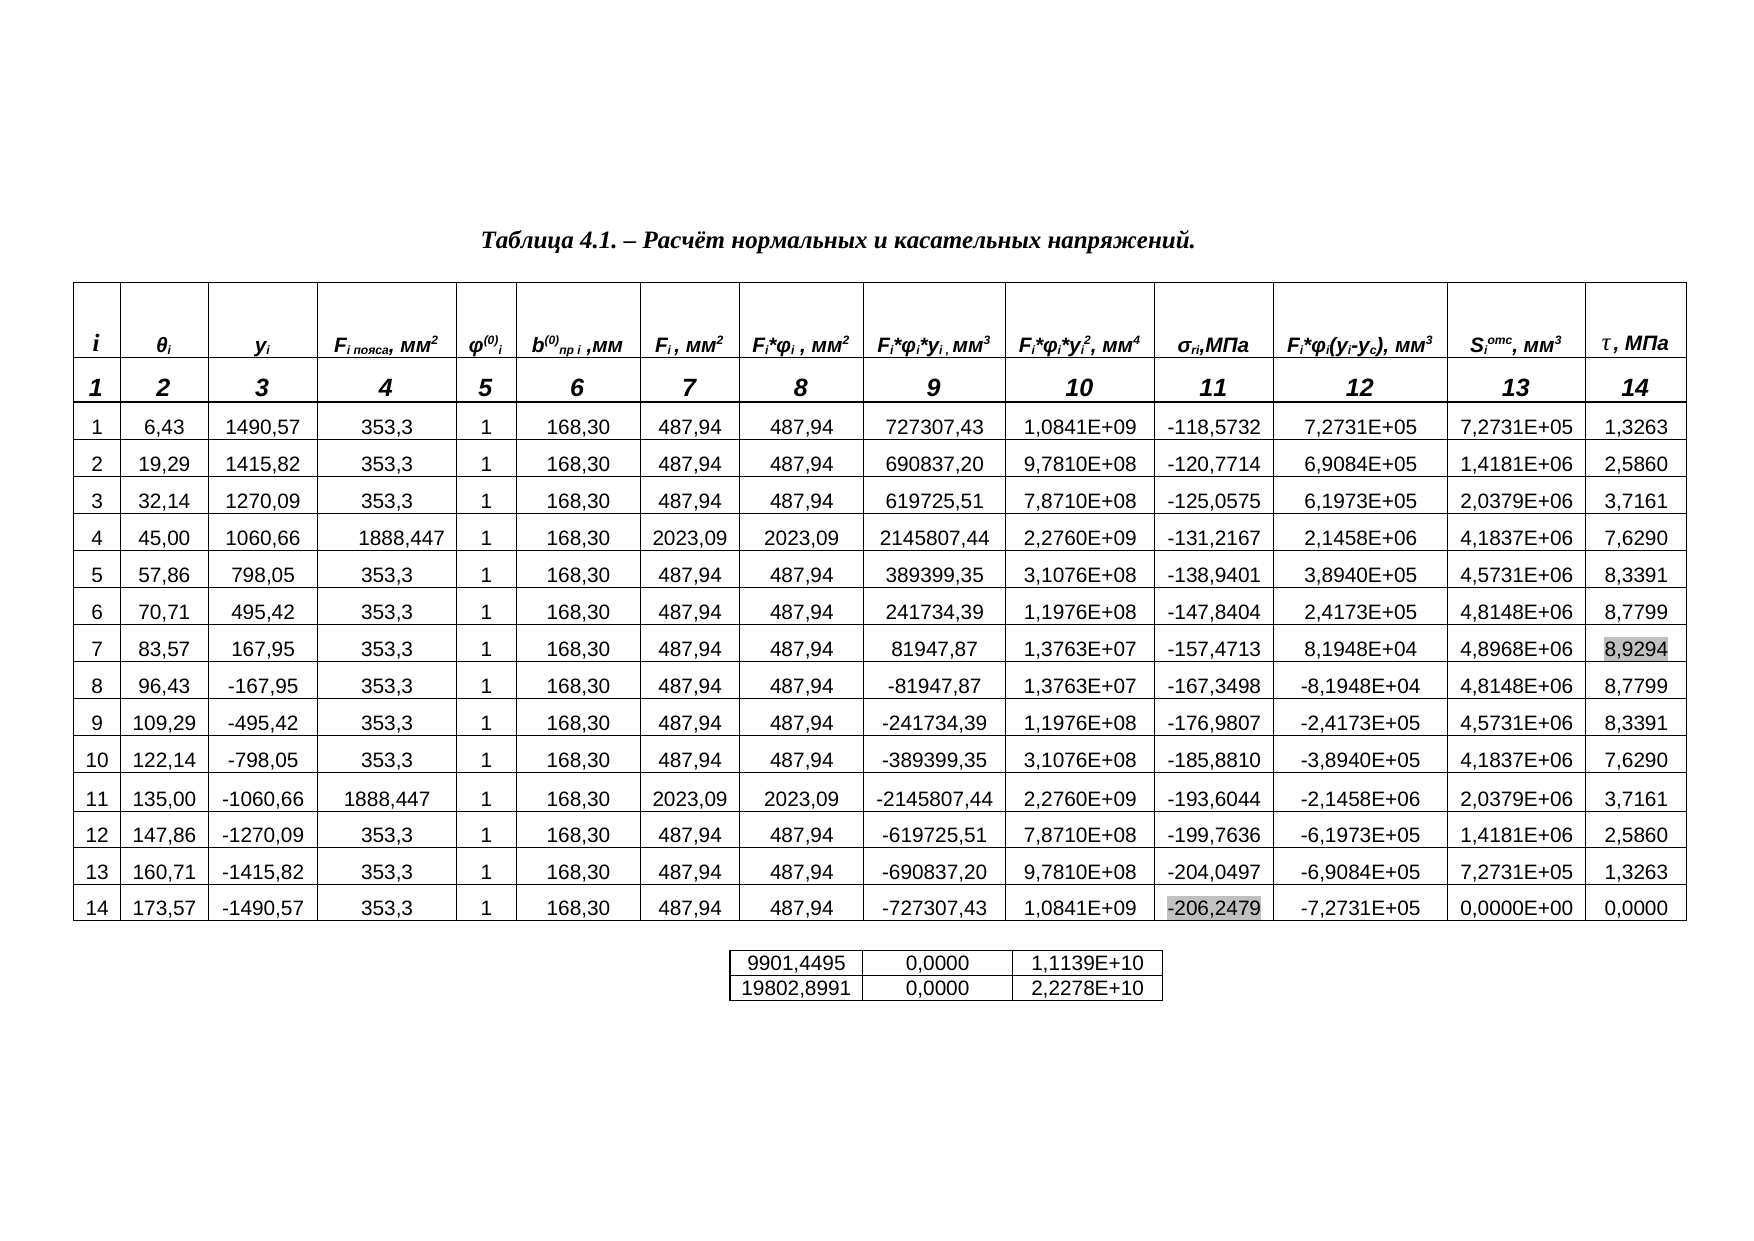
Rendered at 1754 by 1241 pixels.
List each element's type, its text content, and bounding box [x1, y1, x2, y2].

table_header 9901,4495 [731, 951, 862, 975]
table_cell -241734,39 [864, 699, 1005, 735]
table_cell 5 [74, 551, 120, 587]
table_cell 109,29 [121, 699, 208, 735]
table_cell 241734,39 [864, 588, 1005, 624]
table_cell 14 [1586, 358, 1686, 401]
table_header , МПа [1586, 283, 1686, 357]
table_cell 4,8148E+06 [1448, 588, 1585, 624]
table_cell 19802,8991 [731, 976, 862, 1000]
table_cell 2 [74, 440, 120, 476]
table_cell -798,05 [209, 736, 317, 772]
table_header b(0)пр i ,мм [517, 283, 640, 357]
table_cell 0,0000 [863, 976, 1012, 1000]
table_cell 168,30 [517, 403, 640, 438]
table_cell -167,3498 [1155, 662, 1273, 698]
table_cell 487,94 [641, 812, 739, 847]
table_cell 690837,20 [864, 440, 1005, 476]
table_cell 1,1976E+08 [1006, 699, 1154, 735]
table_cell -727307,43 [864, 885, 1005, 920]
table_cell 487,94 [740, 885, 863, 920]
table_cell 727307,43 [864, 403, 1005, 438]
table_cell 1,3263 [1586, 403, 1686, 438]
table_cell 1 [457, 773, 516, 811]
table_header σri,МПа [1155, 283, 1273, 357]
table_header Fi , мм2 [641, 283, 739, 357]
table_cell 6 [517, 358, 640, 401]
table_cell 487,94 [641, 885, 739, 920]
table_cell 1,0841E+09 [1006, 885, 1154, 920]
table_cell -147,8404 [1155, 588, 1273, 624]
table_cell 70,71 [121, 588, 208, 624]
table_header yi [209, 283, 317, 357]
table_cell 168,30 [517, 588, 640, 624]
table_header Fi пояса, мм2 [318, 283, 456, 357]
table_cell 4,5731E+06 [1448, 551, 1585, 587]
table_cell 2,2278E+10 [1013, 976, 1162, 1000]
table_cell 8,7799 [1586, 662, 1686, 698]
table_cell 487,94 [740, 736, 863, 772]
table_cell 6,43 [121, 403, 208, 438]
table_cell 168,30 [517, 773, 640, 811]
table_cell 1 [457, 551, 516, 587]
table_cell 3,8940E+05 [1274, 551, 1447, 587]
table_cell 353,3 [318, 440, 456, 476]
table_cell 1,1976E+08 [1006, 588, 1154, 624]
table_cell -2,1458E+06 [1274, 773, 1447, 811]
table_cell 173,57 [121, 885, 208, 920]
table_cell 8,3391 [1586, 699, 1686, 735]
table_header Siотс, мм3 [1448, 283, 1585, 357]
table_cell -1270,09 [209, 812, 317, 847]
table_cell 353,3 [318, 812, 456, 847]
table_cell 1270,09 [209, 477, 317, 513]
table_cell -118,5732 [1155, 403, 1273, 438]
table_cell 487,94 [641, 625, 739, 661]
table_cell -6,9084E+05 [1274, 848, 1447, 884]
table_header 1,1139E+10 [1013, 951, 1162, 975]
table_cell 2,5860 [1586, 812, 1686, 847]
table_cell 13 [74, 848, 120, 884]
table_cell 487,94 [740, 662, 863, 698]
table_cell 147,86 [121, 812, 208, 847]
table_cell -690837,20 [864, 848, 1005, 884]
table_cell -1415,82 [209, 848, 317, 884]
table_cell -199,7636 [1155, 812, 1273, 847]
table_cell -3,8940E+05 [1274, 736, 1447, 772]
table_cell 2145807,44 [864, 514, 1005, 550]
table_cell 7 [641, 358, 739, 401]
table_cell 12 [74, 812, 120, 847]
table_cell 2,2760E+09 [1006, 514, 1154, 550]
table_cell 4,5731E+06 [1448, 699, 1585, 735]
table_cell 8,3391 [1586, 551, 1686, 587]
table_cell 10 [74, 736, 120, 772]
table_cell 81947,87 [864, 625, 1005, 661]
table_cell 9 [74, 699, 120, 735]
table_cell 7,2731E+05 [1274, 403, 1447, 438]
table_cell 3 [74, 477, 120, 513]
table_cell 2,5860 [1586, 440, 1686, 476]
table_cell 168,30 [517, 625, 640, 661]
table_header φ(0)i [457, 283, 516, 357]
table_cell 1 [457, 848, 516, 884]
table_cell 353,3 [318, 662, 456, 698]
table_cell 353,3 [318, 551, 456, 587]
table_cell 2,2760E+09 [1006, 773, 1154, 811]
table_cell 1 [457, 885, 516, 920]
table_cell 168,30 [517, 514, 640, 550]
table_cell 495,42 [209, 588, 317, 624]
table_cell 19,29 [121, 440, 208, 476]
table_cell -8,1948E+04 [1274, 662, 1447, 698]
table_cell 1,4181E+06 [1448, 812, 1585, 847]
table_cell -619725,51 [864, 812, 1005, 847]
table_cell 9 [864, 358, 1005, 401]
table_cell 1415,82 [209, 440, 317, 476]
table_cell 487,94 [740, 588, 863, 624]
table_cell 4,8968E+06 [1448, 625, 1585, 661]
table_header 0,0000 [863, 951, 1012, 975]
table_cell 1 [457, 736, 516, 772]
table_cell 2,1458E+06 [1274, 514, 1447, 550]
table_cell 0,0000 [1586, 885, 1686, 920]
table_cell 353,3 [318, 588, 456, 624]
table_cell 487,94 [641, 551, 739, 587]
table_cell 8,7799 [1586, 588, 1686, 624]
table_cell 487,94 [641, 588, 739, 624]
table_cell 11 [74, 773, 120, 811]
table_cell -204,0497 [1155, 848, 1273, 884]
table_cell 1 [457, 662, 516, 698]
table_cell 353,3 [318, 885, 456, 920]
table_cell 9,7810E+08 [1006, 440, 1154, 476]
table_cell 3,1076E+08 [1006, 736, 1154, 772]
table_header Fi*φi(yi-yc), мм3 [1274, 283, 1447, 357]
table_cell 487,94 [641, 440, 739, 476]
table_cell 57,86 [121, 551, 208, 587]
table_cell -495,42 [209, 699, 317, 735]
table_cell 1 [457, 440, 516, 476]
table_cell 7,2731E+05 [1448, 848, 1585, 884]
table_cell 3,7161 [1586, 773, 1686, 811]
table_cell 160,71 [121, 848, 208, 884]
table_cell 1 [457, 812, 516, 847]
table_cell 5 [457, 358, 516, 401]
table_cell 168,30 [517, 440, 640, 476]
table_cell 353,3 [318, 699, 456, 735]
table_cell 4 [318, 358, 456, 401]
table_cell 487,94 [740, 699, 863, 735]
table_cell -131,2167 [1155, 514, 1273, 550]
table_cell 1 [457, 625, 516, 661]
table_cell 168,30 [517, 848, 640, 884]
table_cell 45,00 [121, 514, 208, 550]
table_cell 168,30 [517, 885, 640, 920]
table_cell 11 [1155, 358, 1273, 401]
table_cell -2,4173E+05 [1274, 699, 1447, 735]
table_cell 135,00 [121, 773, 208, 811]
table_cell 487,94 [740, 625, 863, 661]
table_cell 1 [74, 403, 120, 438]
table_cell -176,9807 [1155, 699, 1273, 735]
table_cell 7,6290 [1586, 736, 1686, 772]
table_header Fi*φi*yi2, мм4 [1006, 283, 1154, 357]
table_cell 487,94 [641, 848, 739, 884]
table_cell 487,94 [641, 403, 739, 438]
table_cell 1,3263 [1586, 848, 1686, 884]
table_cell 353,3 [318, 477, 456, 513]
table_cell 1888,447 [318, 514, 456, 550]
table_cell 7,6290 [1586, 514, 1686, 550]
table_cell 8 [74, 662, 120, 698]
table_cell 0,0000E+00 [1448, 885, 1585, 920]
table_cell 1 [457, 699, 516, 735]
table_cell -6,1973E+05 [1274, 812, 1447, 847]
table_cell -81947,87 [864, 662, 1005, 698]
table_cell -193,6044 [1155, 773, 1273, 811]
table_cell 6,1973E+05 [1274, 477, 1447, 513]
table_cell 4,8148E+06 [1448, 662, 1585, 698]
table_cell 7,8710E+08 [1006, 477, 1154, 513]
table_header θi [121, 283, 208, 357]
table_cell 487,94 [740, 812, 863, 847]
table_cell 3,1076E+08 [1006, 551, 1154, 587]
table_cell 8 [740, 358, 863, 401]
table_cell 2 [121, 358, 208, 401]
table_cell 2,0379E+06 [1448, 477, 1585, 513]
table_cell 168,30 [517, 477, 640, 513]
table_cell 96,43 [121, 662, 208, 698]
table_cell 2023,09 [740, 773, 863, 811]
table_cell 798,05 [209, 551, 317, 587]
table_cell 10 [1006, 358, 1154, 401]
table_cell 2,0379E+06 [1448, 773, 1585, 811]
table_cell 9,7810E+08 [1006, 848, 1154, 884]
table_cell 3 [209, 358, 317, 401]
table_cell -120,7714 [1155, 440, 1273, 476]
table_cell -125,0575 [1155, 477, 1273, 513]
table_cell 8,9294 [1586, 625, 1686, 661]
table_cell 6 [74, 588, 120, 624]
table_cell 1490,57 [209, 403, 317, 438]
table_cell 353,3 [318, 848, 456, 884]
table_cell 168,30 [517, 662, 640, 698]
table_cell 4 [74, 514, 120, 550]
table_cell 2023,09 [641, 773, 739, 811]
table_cell 168,30 [517, 812, 640, 847]
table_cell -7,2731E+05 [1274, 885, 1447, 920]
table_cell 7 [74, 625, 120, 661]
table_cell 168,30 [517, 736, 640, 772]
table_cell -167,95 [209, 662, 317, 698]
table_cell 2023,09 [641, 514, 739, 550]
table_cell 1060,66 [209, 514, 317, 550]
table_cell 7,2731E+05 [1448, 403, 1585, 438]
table_cell 3,7161 [1586, 477, 1686, 513]
table_cell 168,30 [517, 699, 640, 735]
table_cell 487,94 [641, 699, 739, 735]
table_cell 1 [457, 514, 516, 550]
table_cell 167,95 [209, 625, 317, 661]
table_cell 7,8710E+08 [1006, 812, 1154, 847]
table_cell 2023,09 [740, 514, 863, 550]
table_cell 619725,51 [864, 477, 1005, 513]
table_cell 487,94 [740, 403, 863, 438]
table_cell 8,1948E+04 [1274, 625, 1447, 661]
table_cell 389399,35 [864, 551, 1005, 587]
table_cell 353,3 [318, 736, 456, 772]
table_cell 1,3763E+07 [1006, 625, 1154, 661]
table_cell 1888,447 [318, 773, 456, 811]
table_cell -157,4713 [1155, 625, 1273, 661]
table_header i [74, 283, 120, 357]
table_cell 487,94 [740, 440, 863, 476]
table_cell 487,94 [740, 848, 863, 884]
table_cell 1 [457, 403, 516, 438]
table_cell 1,0841E+09 [1006, 403, 1154, 438]
table_cell 1,3763E+07 [1006, 662, 1154, 698]
table_cell 487,94 [740, 477, 863, 513]
table_cell 83,57 [121, 625, 208, 661]
table_cell 2,4173E+05 [1274, 588, 1447, 624]
table_cell -185,8810 [1155, 736, 1273, 772]
table_cell -389399,35 [864, 736, 1005, 772]
table_cell 487,94 [641, 477, 739, 513]
table_header Fi*φi*yi , мм3 [864, 283, 1005, 357]
text Таблица 4.1. – Расчёт нормальных и касательных напряжений. [43, 225, 1636, 253]
table_cell 13 [1448, 358, 1585, 401]
table_cell 32,14 [121, 477, 208, 513]
table_cell 14 [74, 885, 120, 920]
table_cell 4,1837E+06 [1448, 514, 1585, 550]
table_cell -1490,57 [209, 885, 317, 920]
table_cell 1 [457, 477, 516, 513]
table_cell 168,30 [517, 551, 640, 587]
table_cell 12 [1274, 358, 1447, 401]
table_cell -206,2479 [1155, 885, 1273, 920]
table_header Fi*φi , мм2 [740, 283, 863, 357]
table_cell 487,94 [641, 736, 739, 772]
table_cell 4,1837E+06 [1448, 736, 1585, 772]
table_cell 353,3 [318, 403, 456, 438]
table_cell -138,9401 [1155, 551, 1273, 587]
table_cell 353,3 [318, 625, 456, 661]
table_cell -2145807,44 [864, 773, 1005, 811]
table_cell -1060,66 [209, 773, 317, 811]
table_cell 1 [74, 358, 120, 401]
table_cell 1,4181E+06 [1448, 440, 1585, 476]
table_cell 122,14 [121, 736, 208, 772]
table_cell 487,94 [740, 551, 863, 587]
table_cell 487,94 [641, 662, 739, 698]
table_cell 1 [457, 588, 516, 624]
table_cell 6,9084E+05 [1274, 440, 1447, 476]
